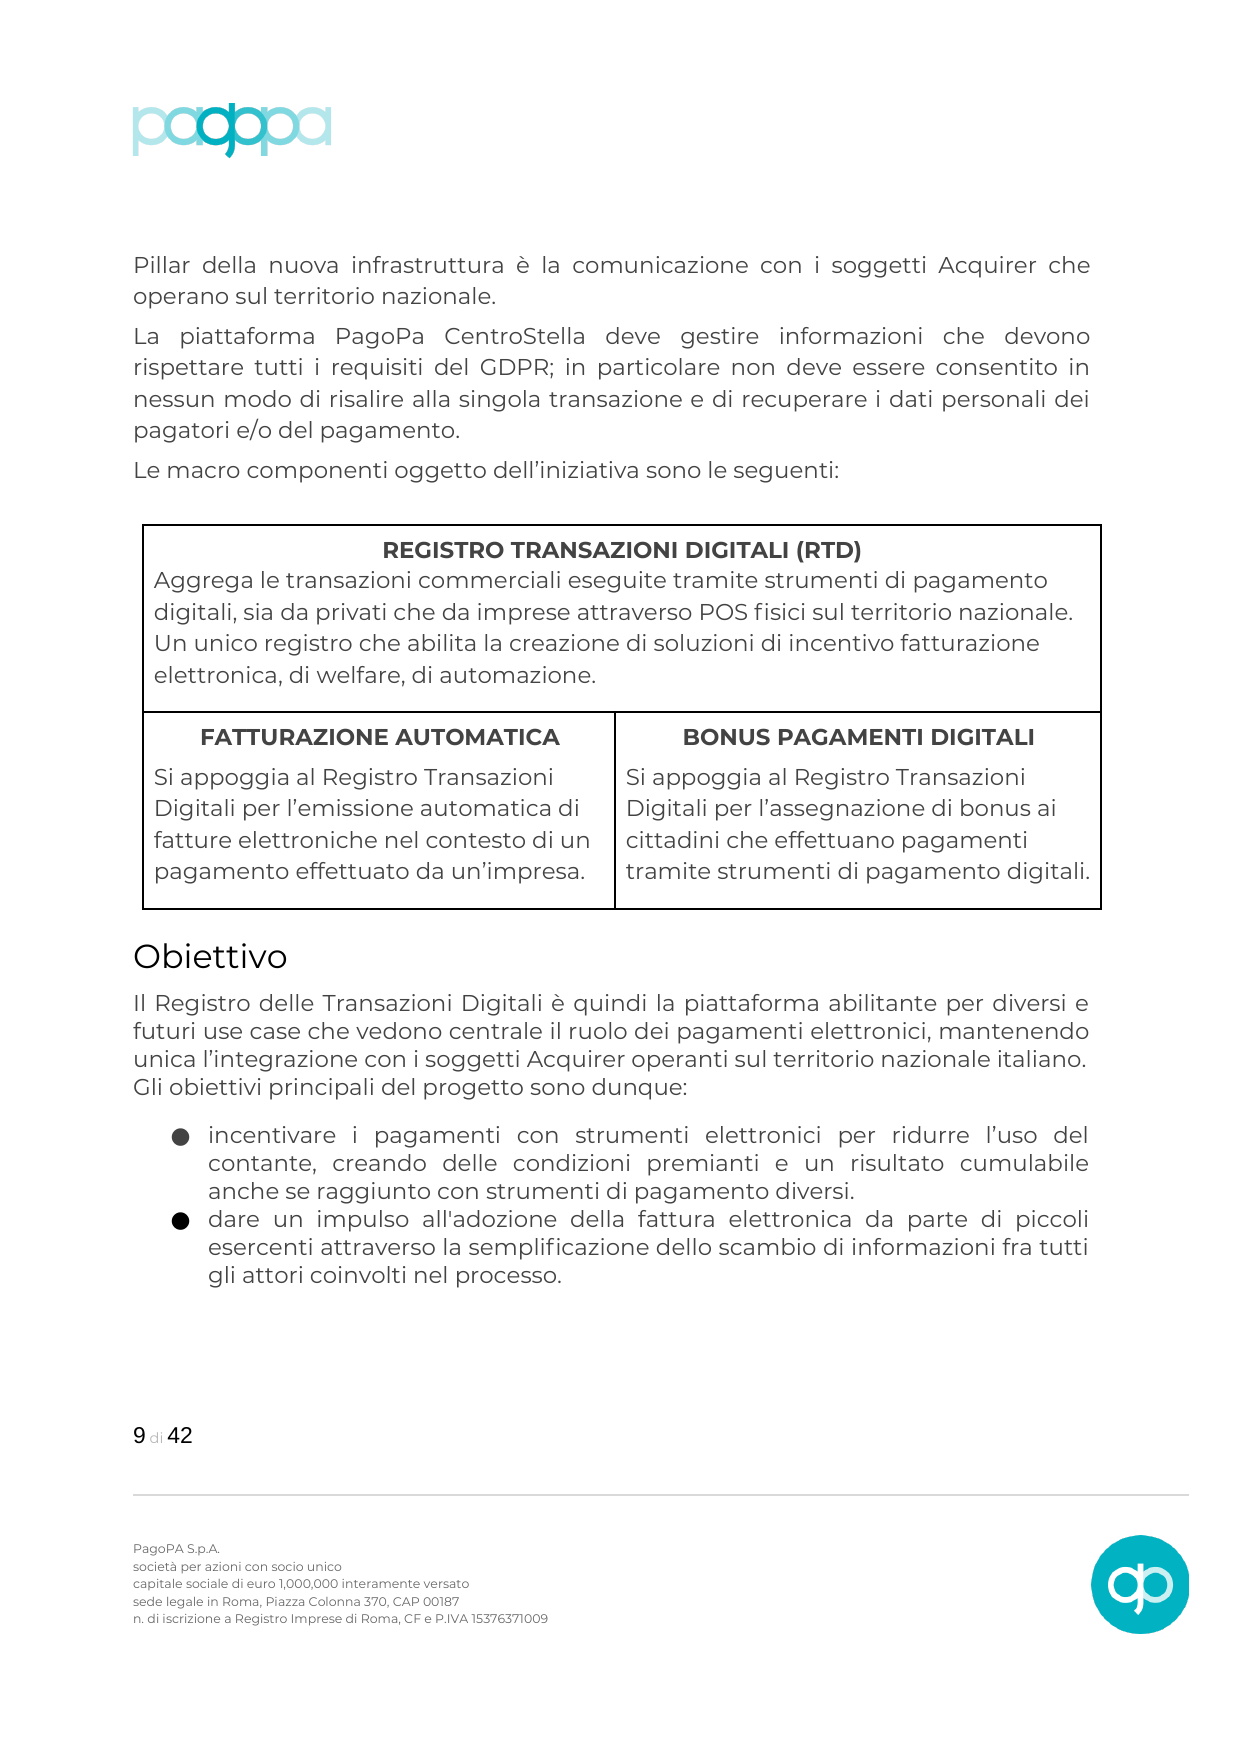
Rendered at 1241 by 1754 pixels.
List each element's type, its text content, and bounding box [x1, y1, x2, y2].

text Gli obiettivi principali del progetto sono dunque: [133, 1073, 1090, 1101]
table_header REGISTRO TRANSAZIONI DIGITALI (RTD) Aggrega le transazioni commerciali eseguite tramite strumenti di pagamento digitali, sia da privati che da imprese attraverso POS fisici sul territorio nazionale. Un unico registro che abilita la creazione di soluzioni di incentivo fatturazione elettronica, di welfare, di automazione. [144, 526, 1100, 711]
table_cell FATTURAZIONE AUTOMATICA Si appoggia al Registro Transazioni Digitali per l’emissione automatica di fatture elettroniche nel contesto di un pagamento effettuato da un’impresa. [144, 713, 614, 907]
table_cell BONUS PAGAMENTI DIGITALI Si appoggia al Registro Transazioni Digitali per l’assegnazione di bonus ai cittadini che effettuano pagamenti tramite strumenti di pagamento digitali. [616, 713, 1100, 907]
text Pillar della nuova infrastruttura è la comunicazione con i soggetti Acquirer che operano sul territorio nazionale. [133, 251, 1091, 310]
text Le macro componenti oggetto dell’iniziativa sono le seguenti: [133, 456, 1091, 484]
list incentivare i pagamenti con strumenti elettronici per ridurre l’uso del contante, creando delle condizioni premianti e un risultato cumulabile anche se raggiunto con strumenti di pagamento diversi. [170, 1122, 1090, 1205]
picture [132, 103, 332, 159]
text La piattaforma PagoPa CentroStella deve gestire informazioni che devono rispettare tutti i requisiti del GDPR; in particolare non deve essere consentito in nessun modo di risalire alla singola transazione e di recuperare i dati personali dei pagatori e/o del pagamento. [133, 322, 1091, 444]
picture [1091, 1535, 1189, 1634]
text Il Registro delle Transazioni Digitali è quindi la piattaforma abilitante per diversi e futuri use case che vedono centrale il ruolo dei pagamenti elettronici, mantenendo unica l’integrazione con i soggetti Acquirer operanti sul territorio nazionale italiano. [133, 989, 1090, 1073]
subtitle Obiettivo [133, 936, 1090, 977]
